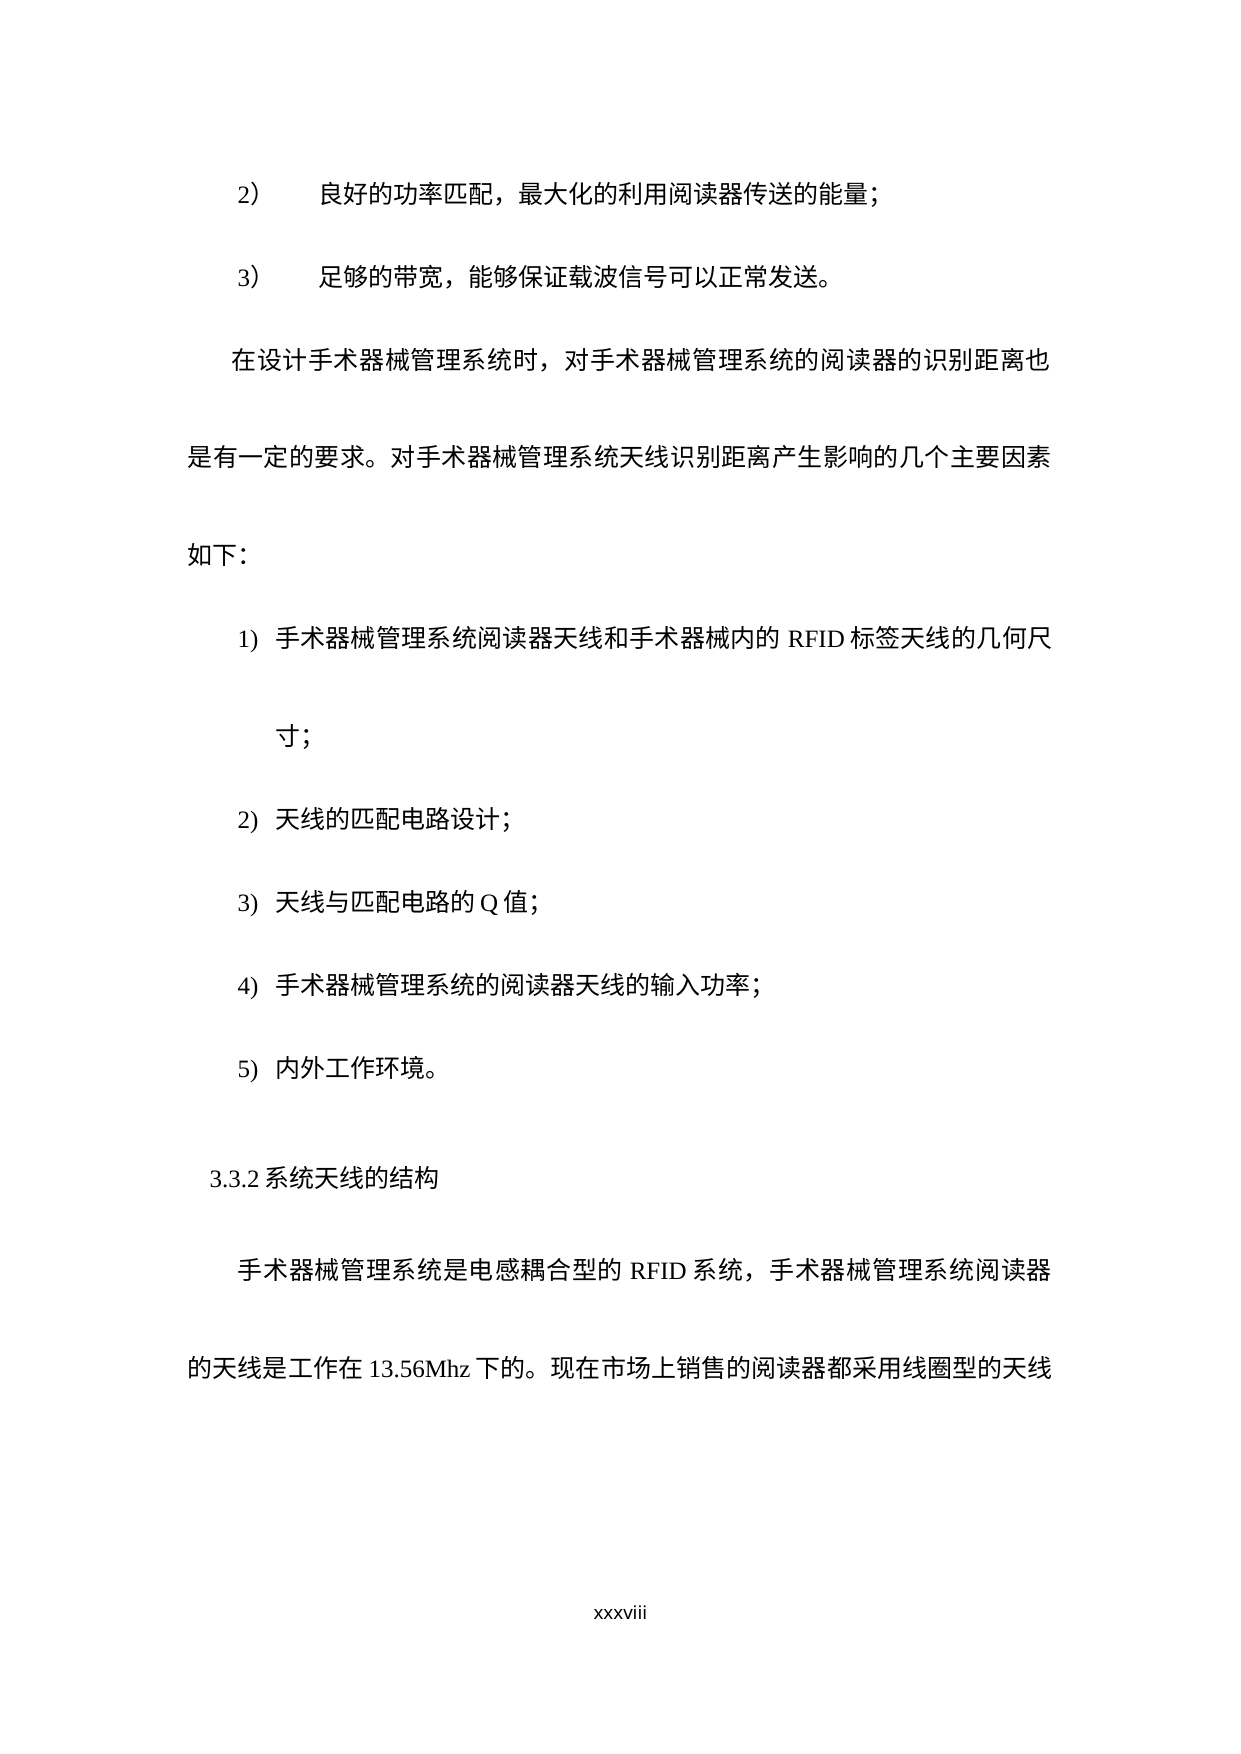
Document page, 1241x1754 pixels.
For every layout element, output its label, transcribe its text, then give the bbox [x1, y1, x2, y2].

list 足够的带宽，能够保证载波信号可以正常发送。 [237, 243, 1053, 308]
list 良好的功率匹配，最大化的利用阅读器传送的能量； [237, 160, 1053, 225]
list 天线的匹配电路设计； [237, 785, 1053, 850]
text 手术器械管理系统是电感耦合型的RFID系统，手术器械管理系统阅读器的天线是工作在13.56Mhz下的。现在市场上销售的阅读器都采用线圈型的天线，因为该类型的天线结构简单，成本低等特点。线圈型的天线一般采用圆形或者矩形，性能根据线圈匝数，层数不同而不同。图3-4是两种常见的结构图。 [187, 1236, 1053, 1399]
list 手术器械管理系统的阅读器天线的输入功率； [237, 951, 1053, 1016]
list 天线与匹配电路的Q值； [237, 868, 1053, 933]
list 手术器械管理系统阅读器天线和手术器械内的RFID标签天线的几何尺寸； [237, 604, 1053, 767]
list 内外工作环境。 [237, 1034, 1053, 1099]
subtitle 3.3.2系统天线的结构 [209, 1144, 1031, 1209]
text 在设计手术器械管理系统时，对手术器械管理系统的阅读器的识别距离也是有一定的要求。对手术器械管理系统天线识别距离产生影响的几个主要因素如下： [187, 326, 1053, 586]
